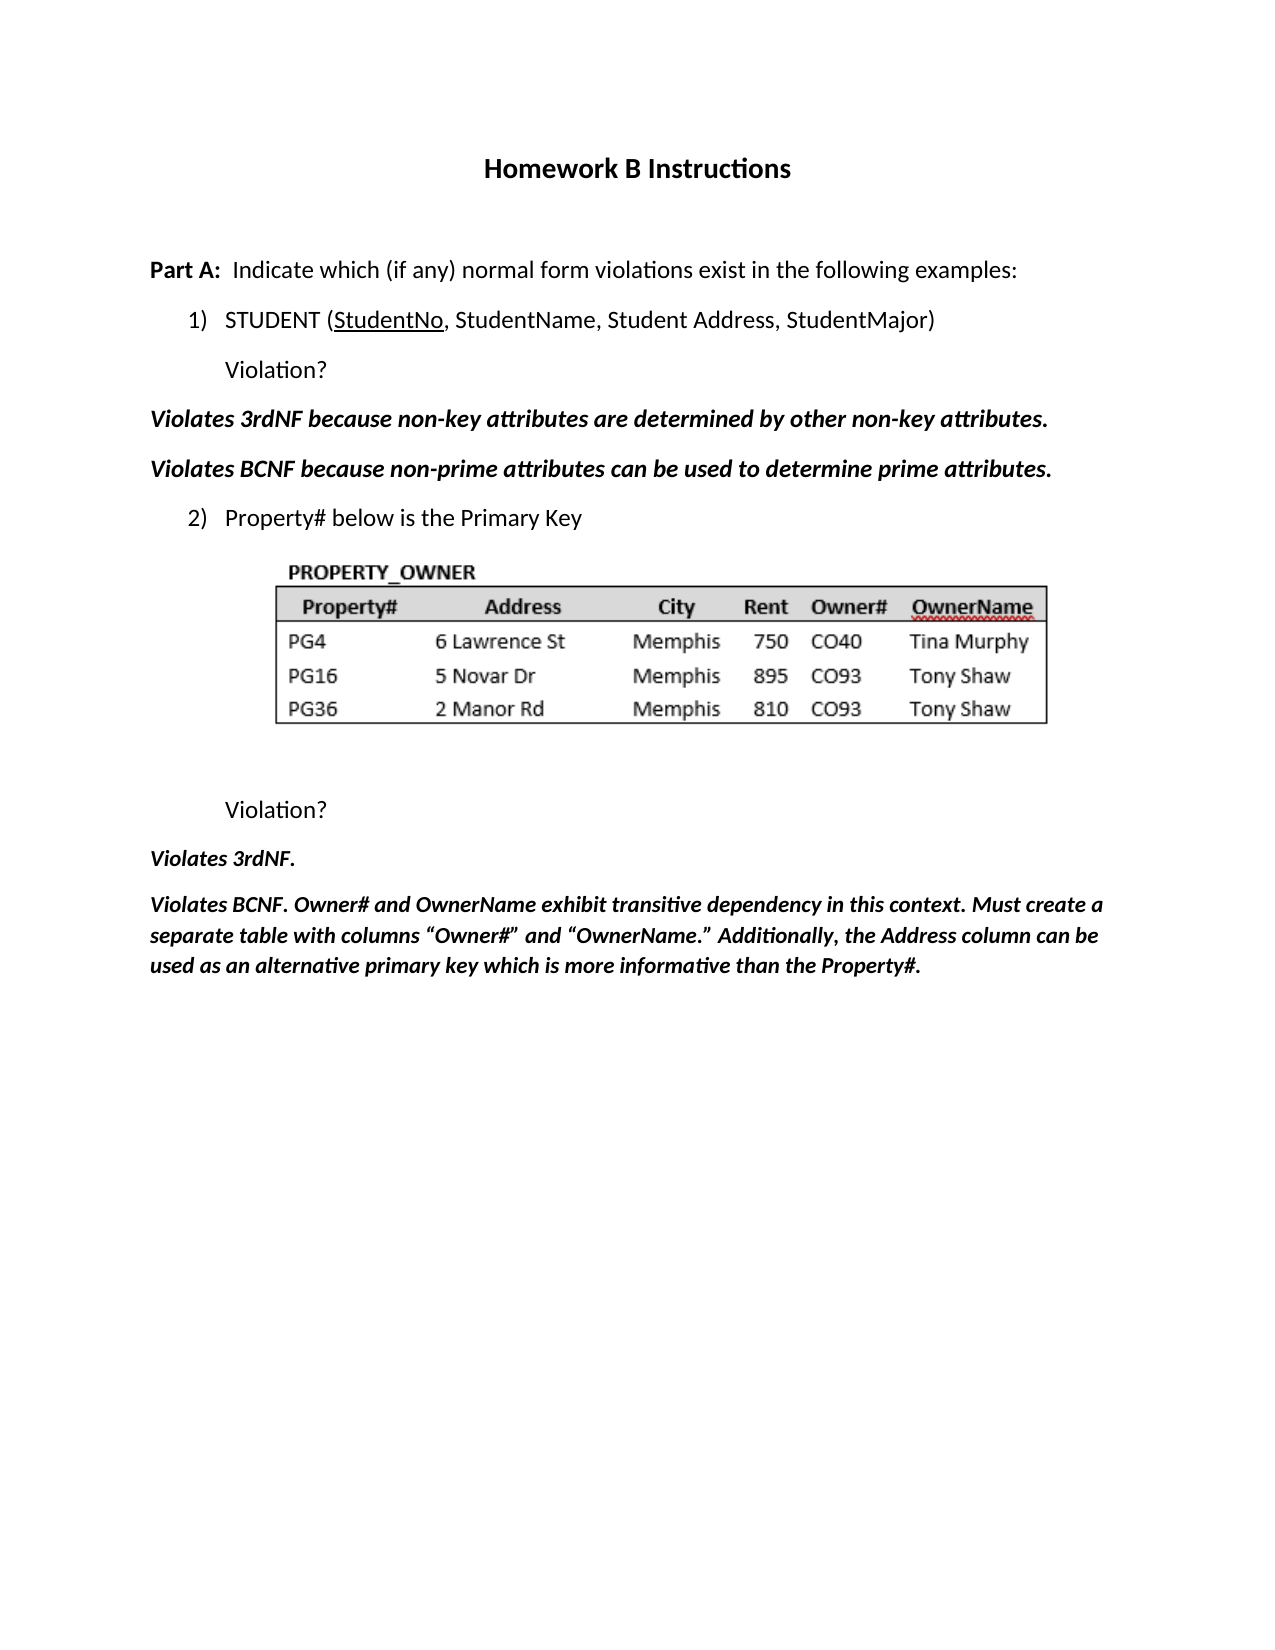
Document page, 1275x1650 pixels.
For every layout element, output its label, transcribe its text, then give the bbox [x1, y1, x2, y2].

text Violation? [225, 354, 1125, 384]
text Homework B Instructions [150, 150, 1125, 186]
text Violates 3rdNF. [150, 844, 1125, 872]
text Violates BCNF because non-prime attributes can be used to determine prime attributes. [150, 453, 1125, 483]
list STUDENT (StudentNo, StudentName, Student Address, StudentMajor) [187, 304, 1125, 335]
text Part A: Indicate which (if any) normal form violations exist in the following examples: [150, 255, 1125, 285]
text Violation? [225, 742, 1125, 825]
picture [261, 553, 1049, 729]
text Violates 3rdNF because non-key attributes are determined by other non-key attributes. [150, 403, 1125, 434]
list Property# below is the Primary Key [187, 503, 1125, 533]
text Violates BCNF. Owner# and OwnerName exhibit transitive dependency in this context. Must create a separate table with columns “Owner#” and “OwnerName.” Additionally, the Address column can be used as an alternative primary key which is more informative than the Property#. [150, 891, 1125, 979]
